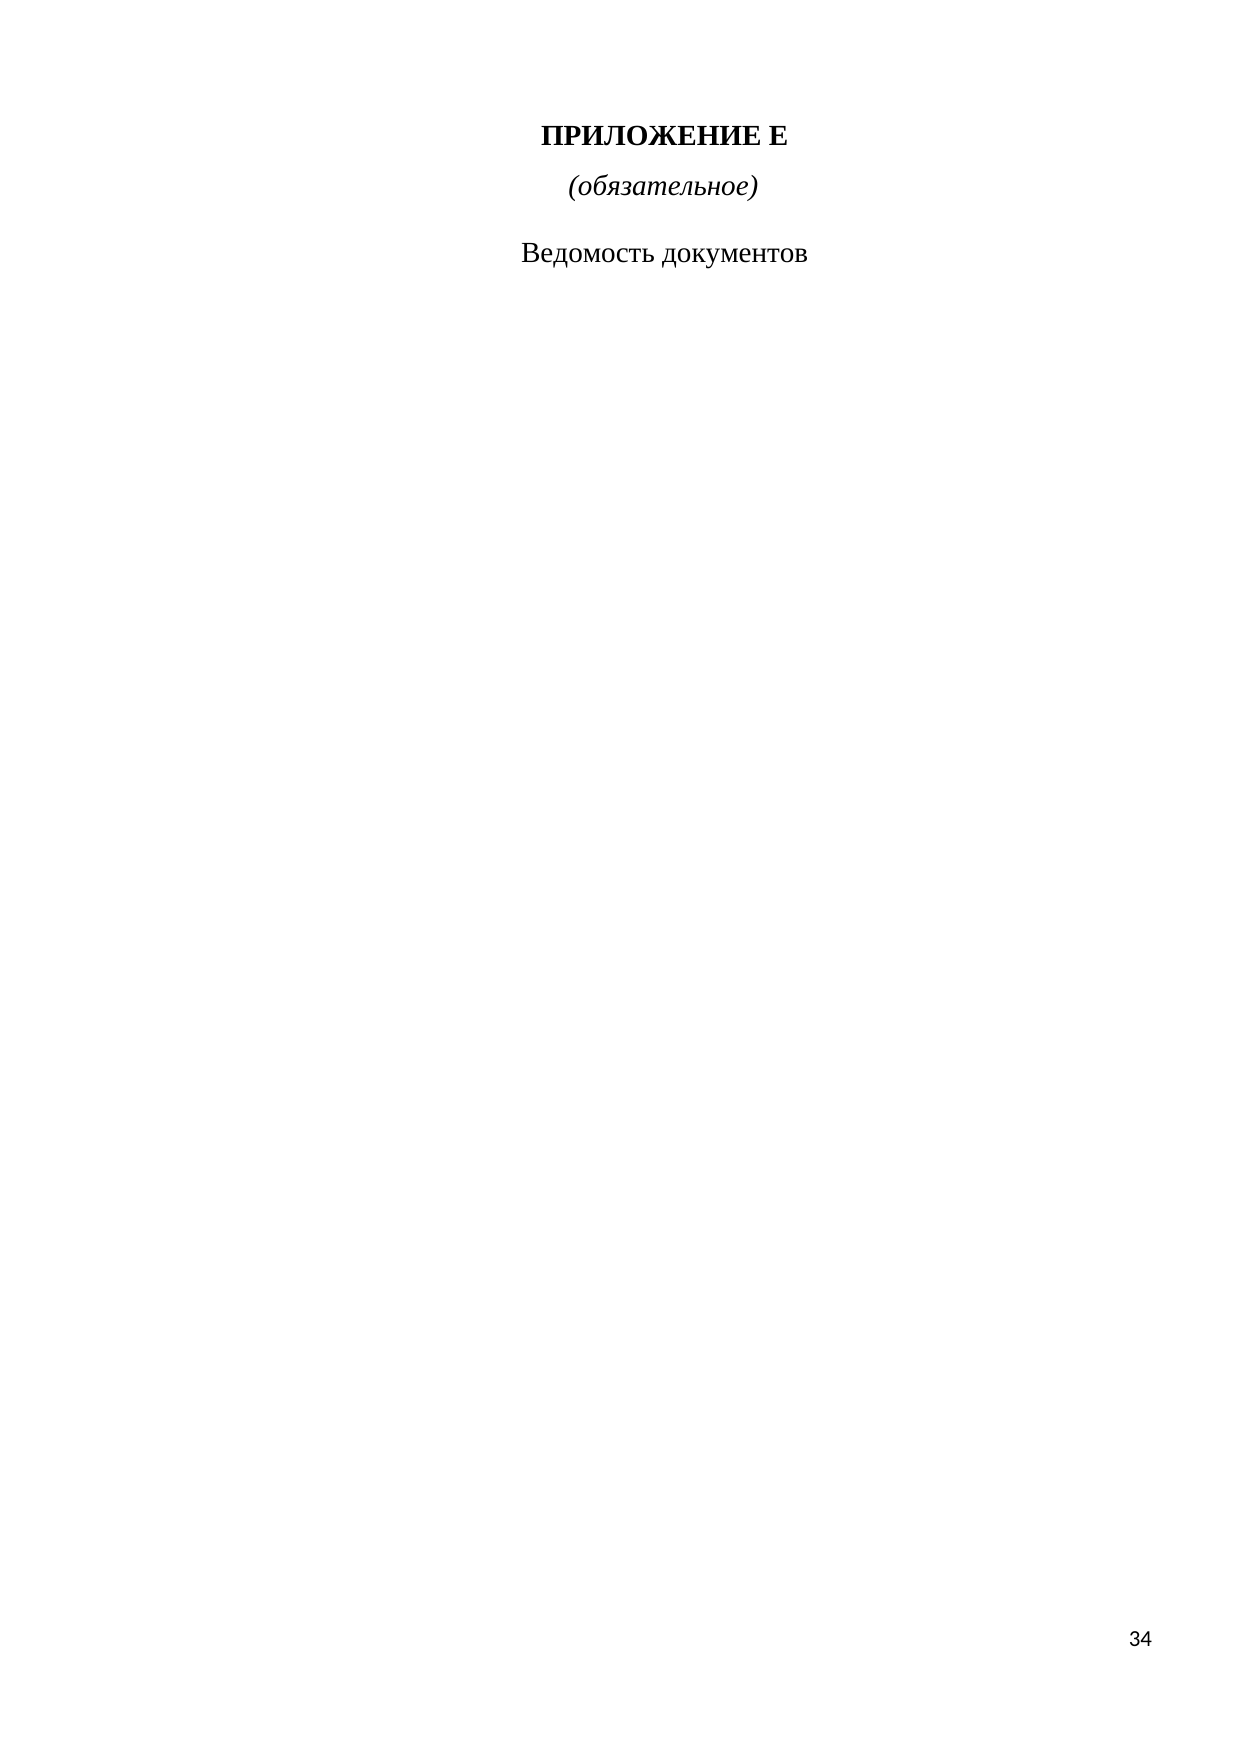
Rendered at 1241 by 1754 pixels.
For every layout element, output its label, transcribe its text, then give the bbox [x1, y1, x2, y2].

text (обязательное) [177, 168, 1152, 202]
text ПРИЛОЖЕНИЕ Е [177, 118, 1152, 152]
text Ведомость документов [177, 235, 1152, 269]
